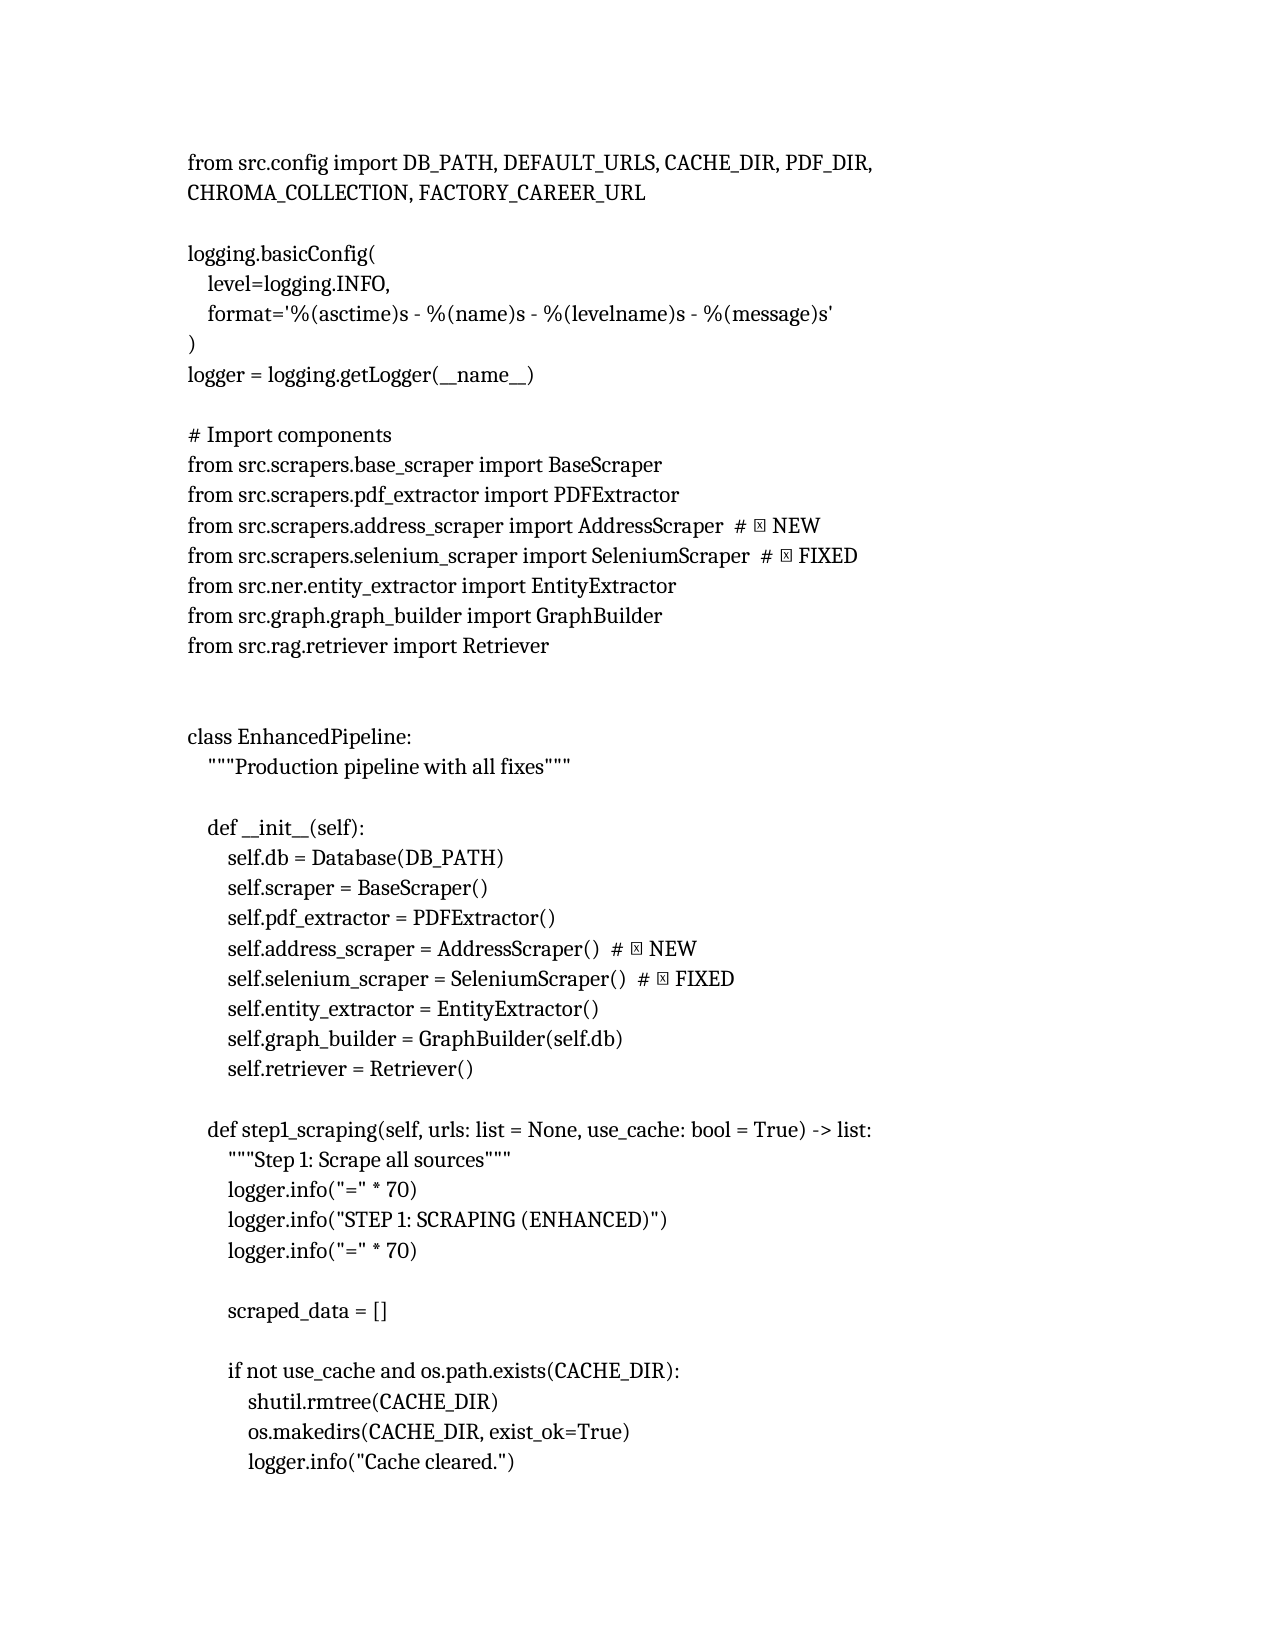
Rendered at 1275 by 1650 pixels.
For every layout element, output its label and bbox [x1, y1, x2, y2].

text [187, 150, 1087, 1475]
